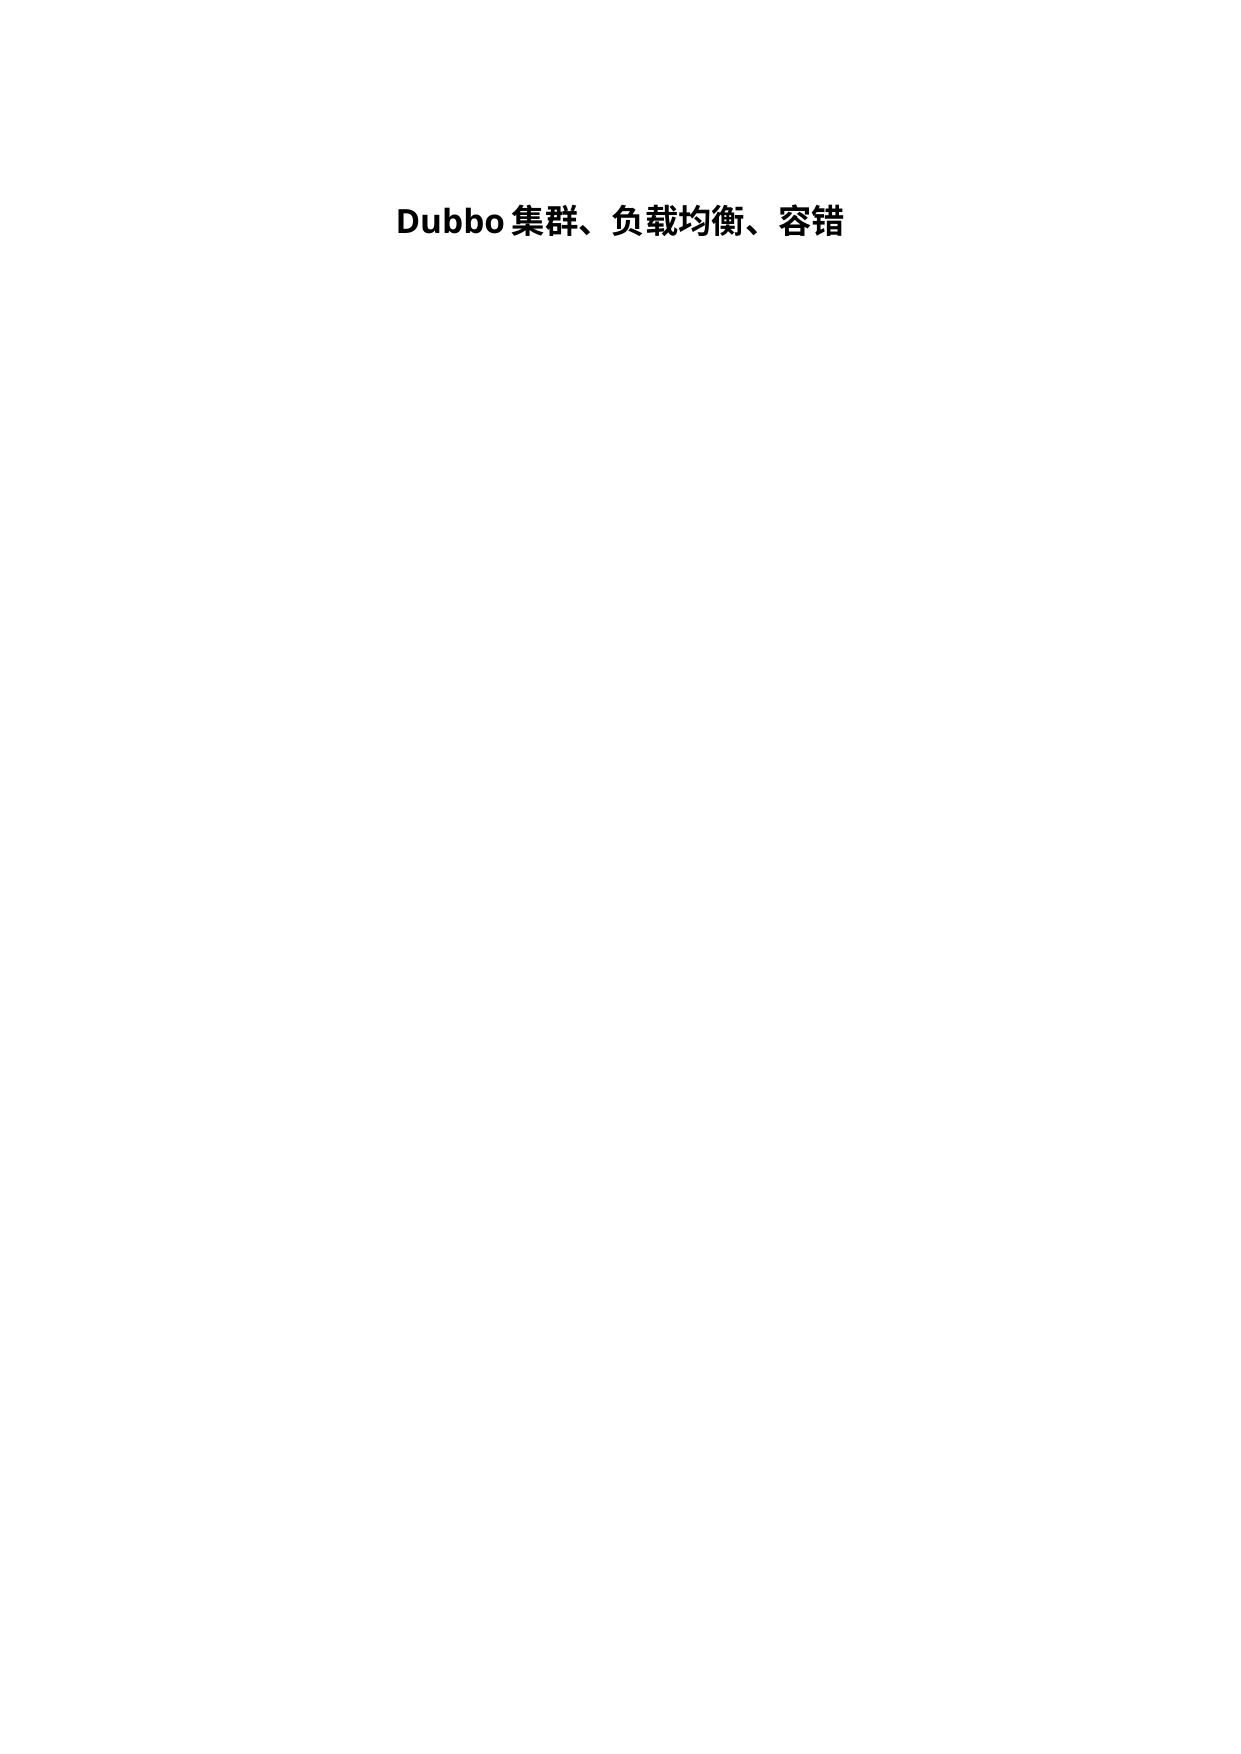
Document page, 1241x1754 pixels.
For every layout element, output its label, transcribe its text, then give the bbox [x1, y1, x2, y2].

title Dubbo集群、负载均衡、容错 [187, 187, 1053, 252]
